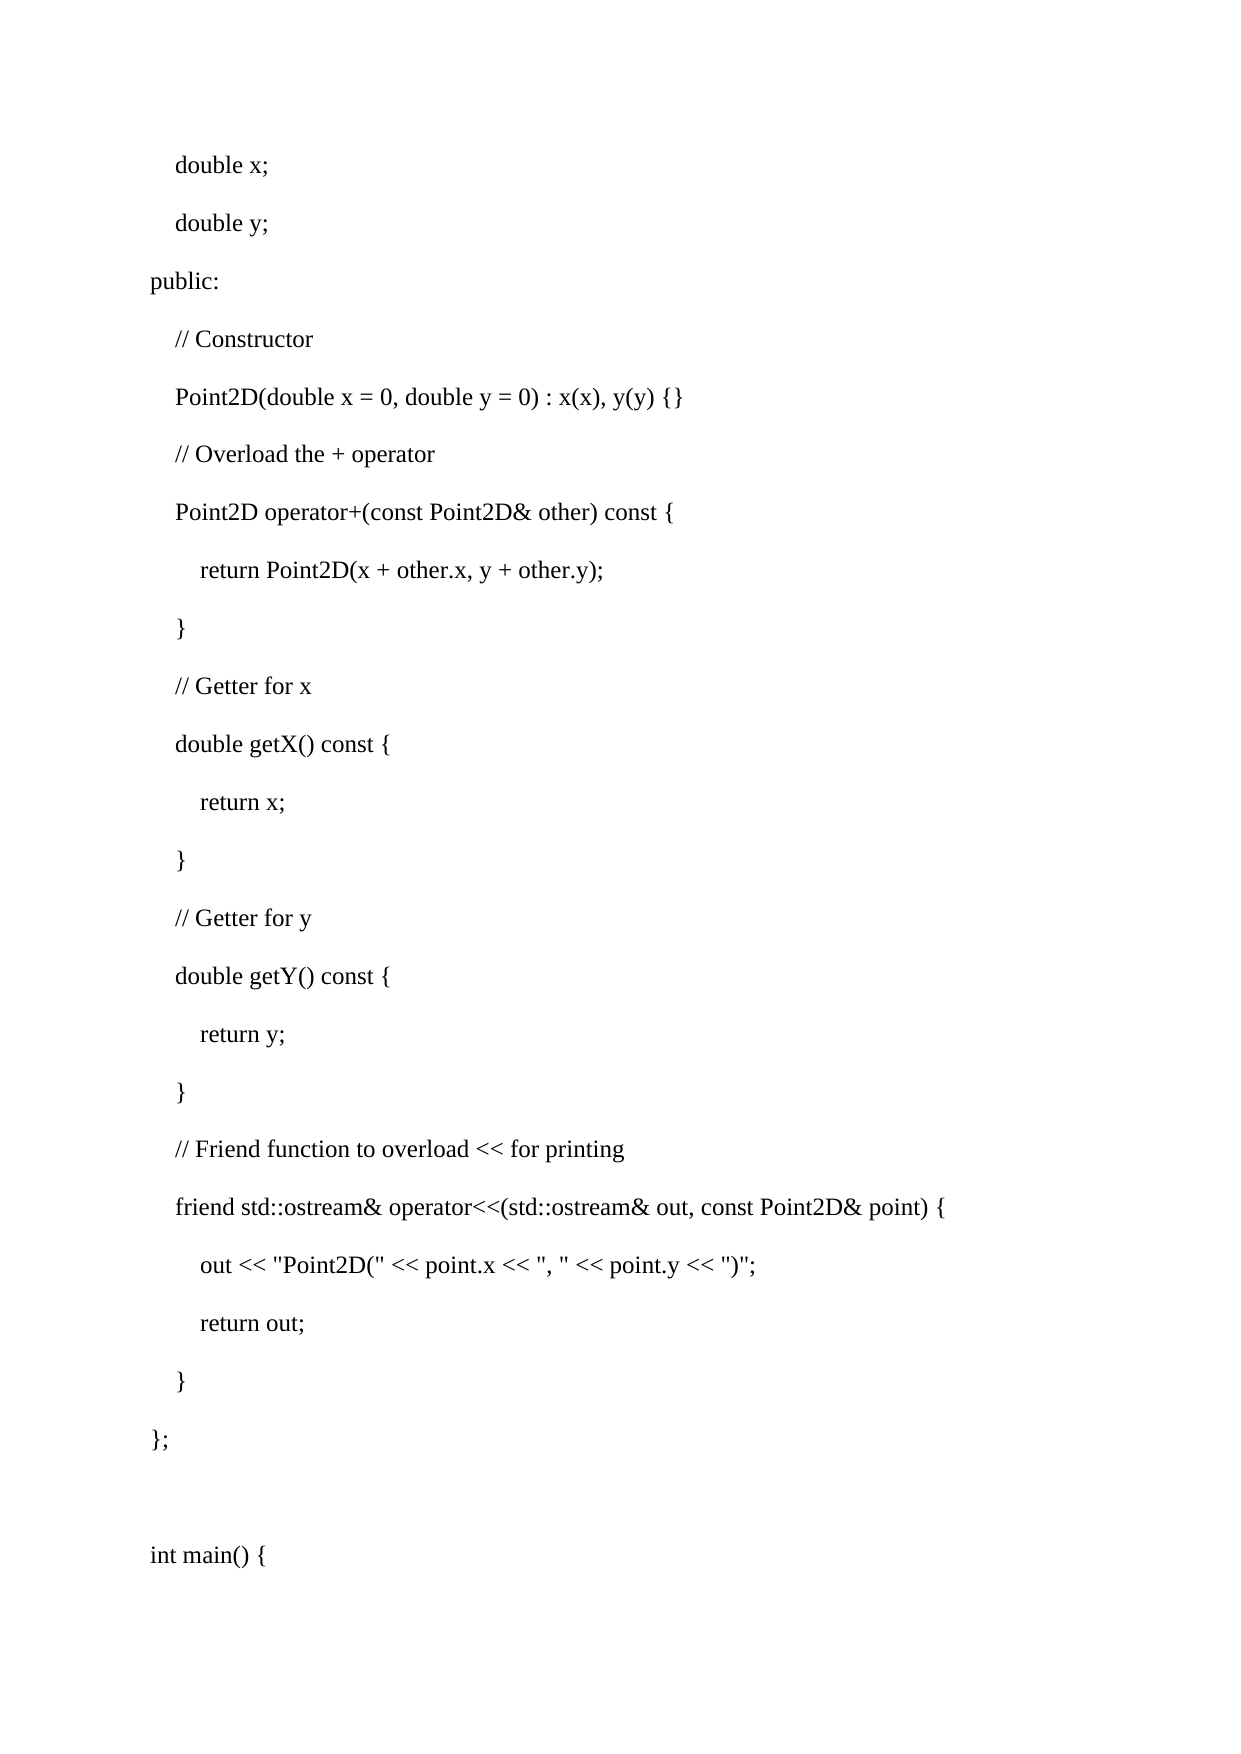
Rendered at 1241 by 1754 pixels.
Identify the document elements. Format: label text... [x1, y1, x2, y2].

text // Constructor [150, 324, 1090, 352]
text // Overload the + operator [150, 439, 1090, 468]
text double getX() const { [150, 729, 1090, 758]
text friend std::ostream& operator<<(std::ostream& out, const Point2D& point) { [150, 1192, 1090, 1221]
text }; [150, 1424, 1090, 1453]
text return out; [150, 1308, 1090, 1337]
text // Getter for y [150, 903, 1090, 932]
text double getY() const { [150, 961, 1090, 989]
text // Getter for x [150, 671, 1090, 700]
text } [150, 1077, 1090, 1105]
text out << "Point2D(" << point.x << ", " << point.y << ")"; [150, 1250, 1090, 1279]
text int main() { [150, 1540, 1090, 1569]
text } [150, 1366, 1090, 1395]
text double y; [150, 208, 1090, 237]
text Point2D operator+(const Point2D& other) const { [150, 497, 1090, 526]
text return x; [150, 787, 1090, 816]
text return y; [150, 1019, 1090, 1047]
text } [150, 613, 1090, 642]
text // Friend function to overload << for printing [150, 1134, 1090, 1163]
text } [150, 845, 1090, 874]
text Point2D(double x = 0, double y = 0) : x(x), y(y) {} [150, 382, 1090, 410]
text return Point2D(x + other.x, y + other.y); [150, 555, 1090, 584]
text public: [150, 266, 1090, 294]
text double x; [150, 150, 1090, 179]
